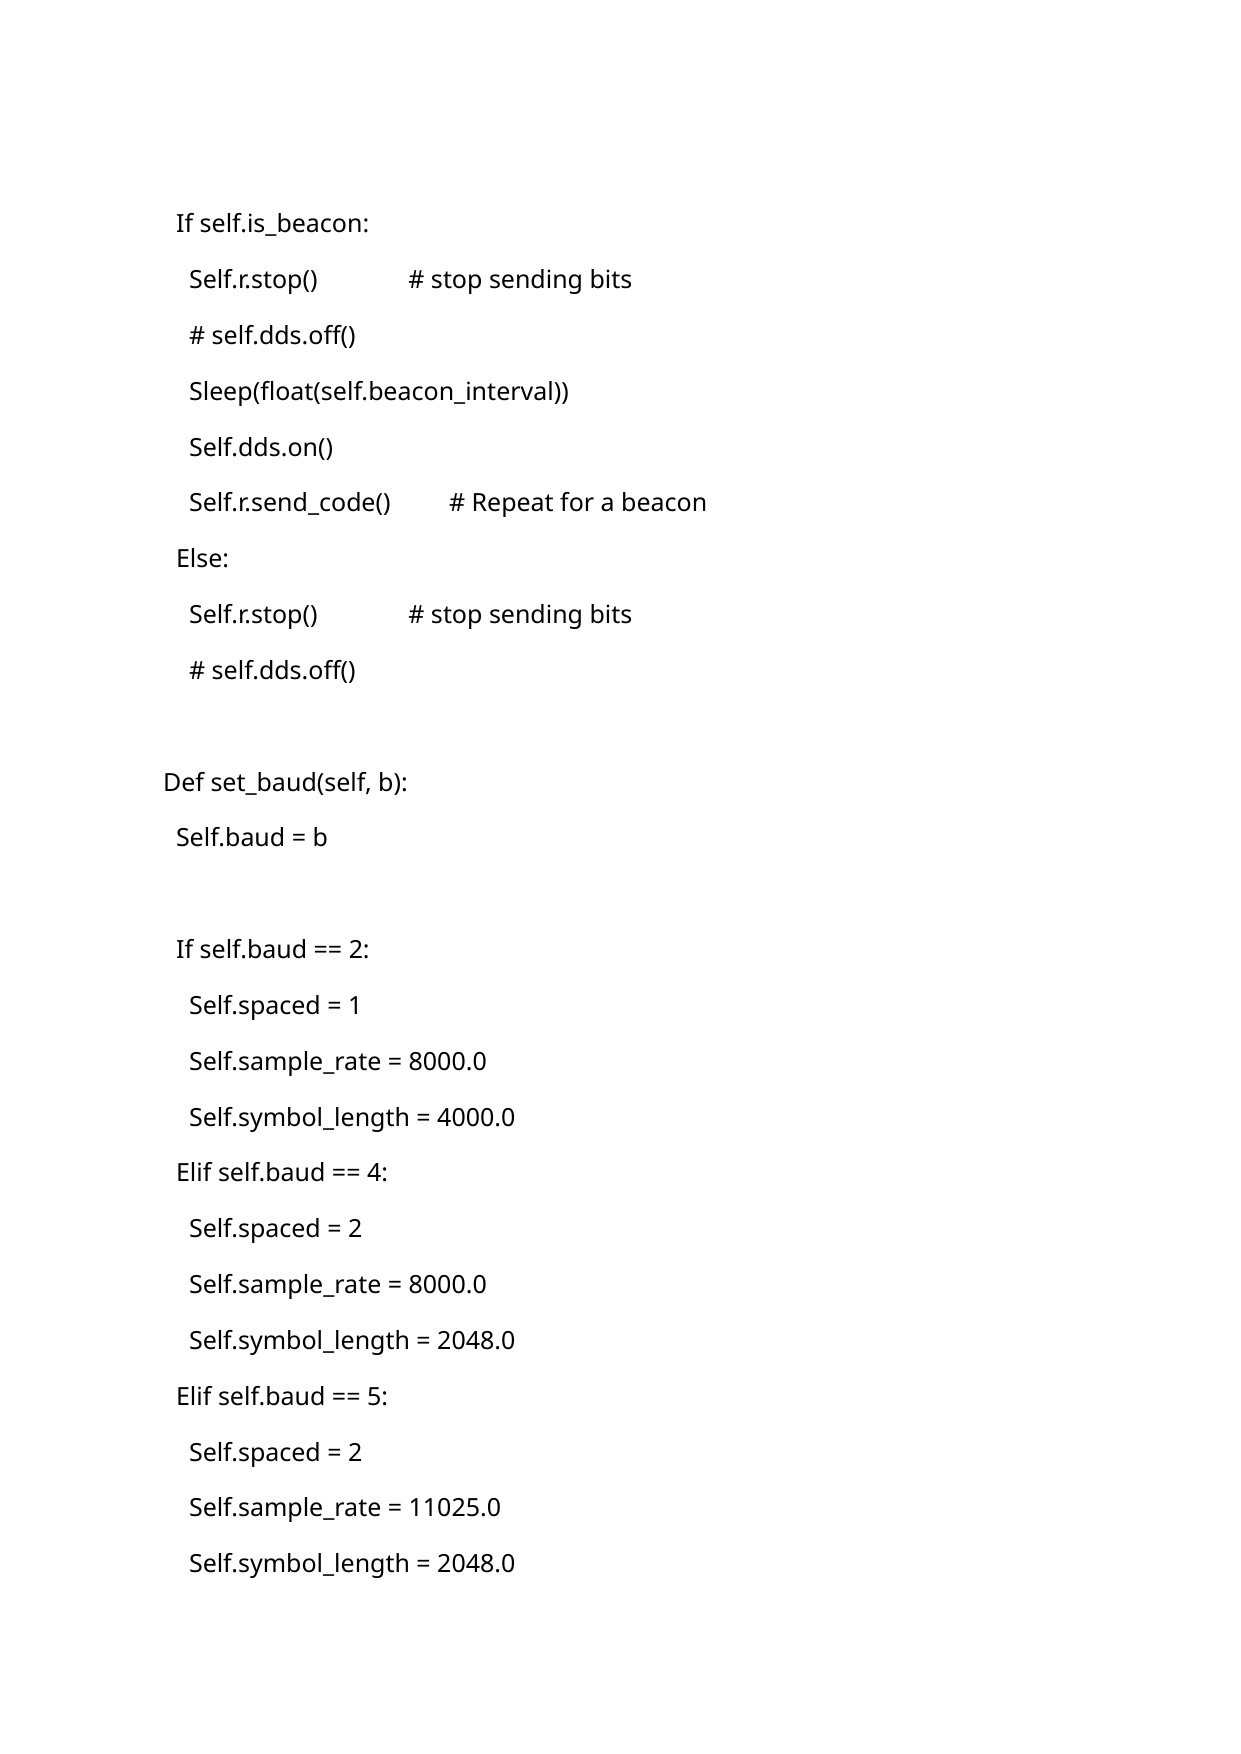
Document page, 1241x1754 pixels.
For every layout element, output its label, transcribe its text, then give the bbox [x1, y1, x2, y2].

text Self.spaced = 2 [150, 1434, 1090, 1468]
text Def set_baud(self, b): [150, 764, 1090, 798]
text # self.dds.off() [150, 317, 1090, 352]
text Self.symbol_length = 4000.0 [150, 1099, 1090, 1133]
text Elif self.baud == 4: [150, 1155, 1090, 1189]
text Self.symbol_length = 2048.0 [150, 1546, 1090, 1580]
text Self.sample_rate = 8000.0 [150, 1267, 1090, 1301]
text Self.r.stop() # stop sending bits [150, 262, 1090, 296]
text Else: [150, 541, 1090, 575]
text Self.r.send_code() # Repeat for a beacon [150, 485, 1090, 519]
text # self.dds.off() [150, 652, 1090, 687]
text Self.sample_rate = 11025.0 [150, 1490, 1090, 1524]
text If self.baud == 2: [150, 932, 1090, 966]
text Self.spaced = 2 [150, 1211, 1090, 1245]
text Sleep(float(self.beacon_interval)) [150, 373, 1090, 407]
text If self.is_beacon: [150, 206, 1090, 240]
text Self.dds.on() [150, 429, 1090, 463]
text Self.baud = b [150, 820, 1090, 854]
text Self.spaced = 1 [150, 987, 1090, 1022]
text Elif self.baud == 5: [150, 1378, 1090, 1412]
text Self.r.stop() # stop sending bits [150, 597, 1090, 631]
text Self.symbol_length = 2048.0 [150, 1322, 1090, 1357]
text Self.sample_rate = 8000.0 [150, 1043, 1090, 1077]
